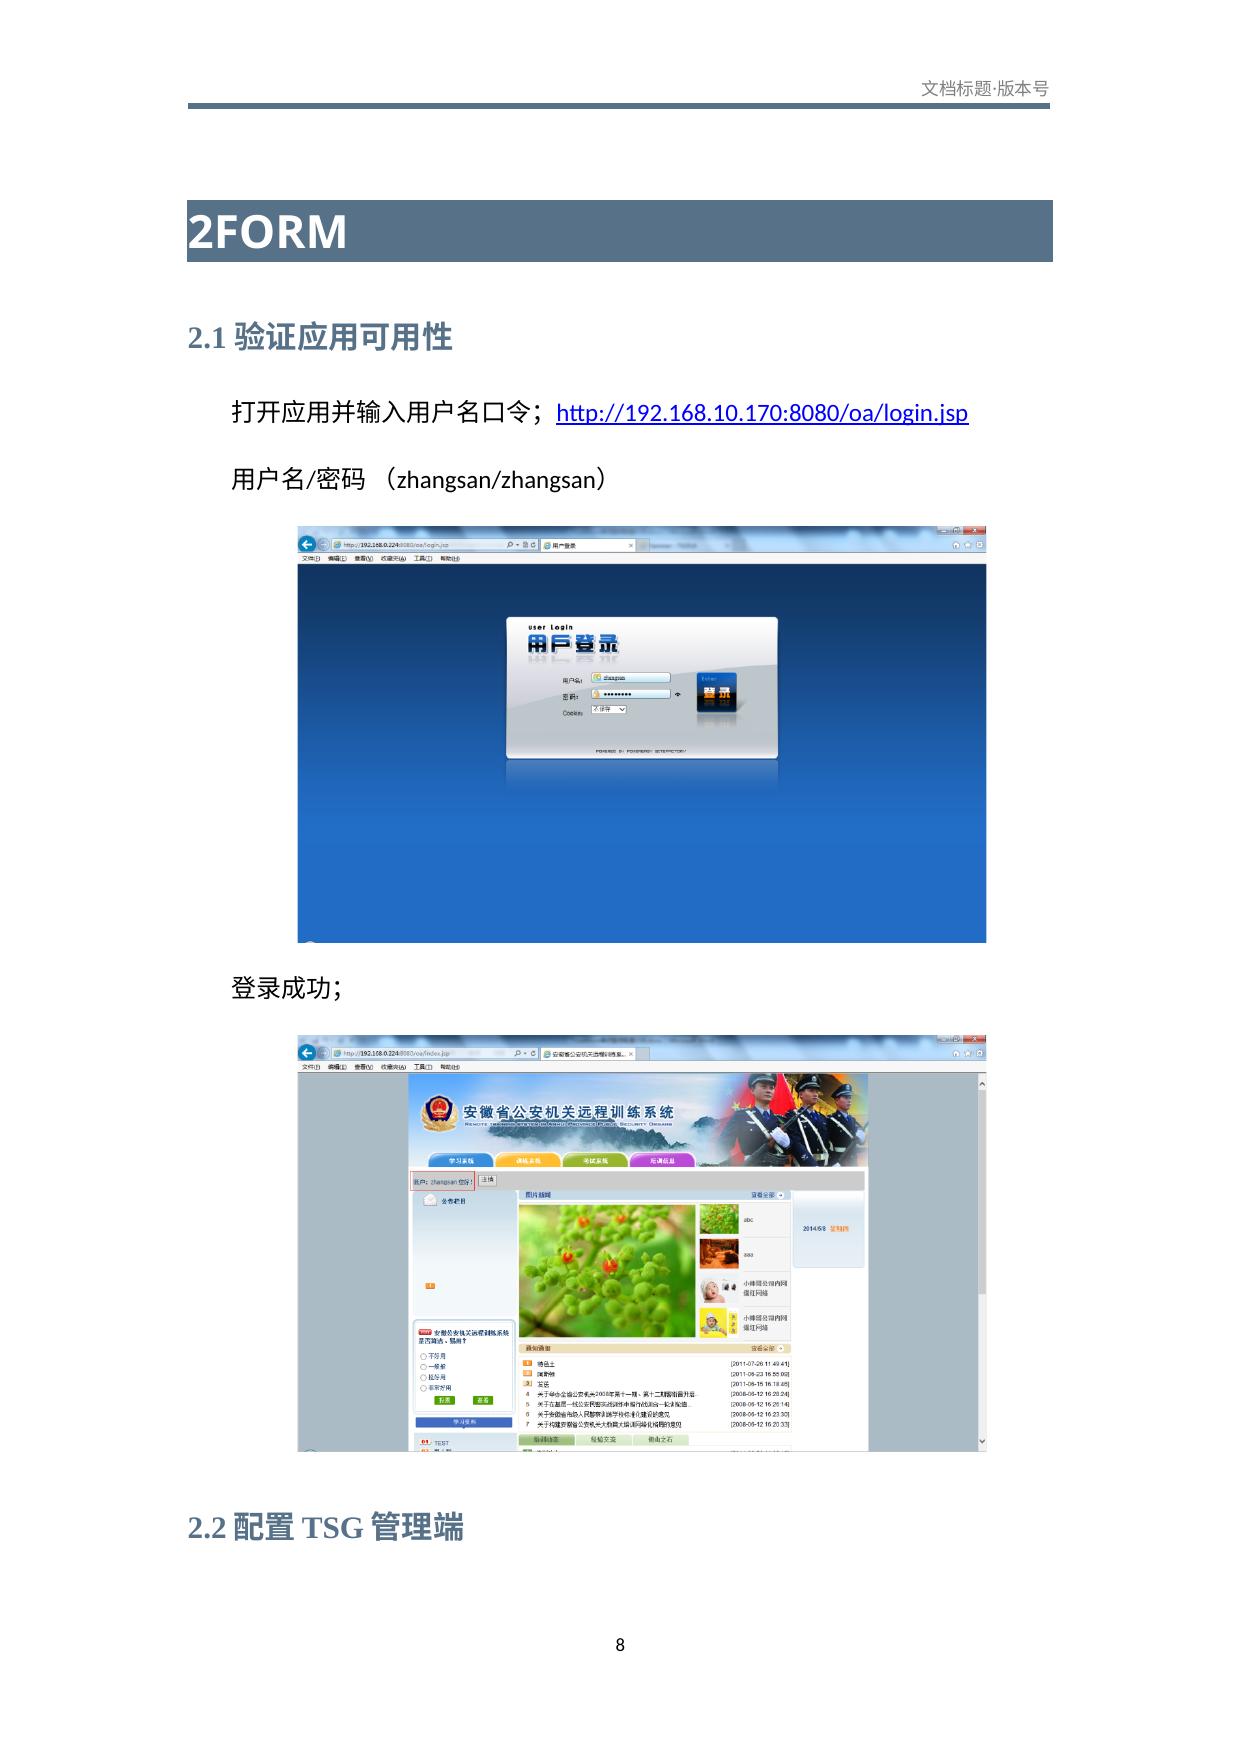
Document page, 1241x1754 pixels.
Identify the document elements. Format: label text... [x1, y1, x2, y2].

subtitle 2FORM [187, 200, 1053, 262]
subtitle 2.1 验证应用可用性 [187, 312, 1053, 358]
picture [297, 1035, 987, 1452]
text 登录成功； [187, 969, 1053, 1005]
picture [297, 526, 987, 943]
text 用户名/密码 （zhangsan/zhangsan） [187, 459, 1053, 496]
subtitle 2.2配置TSG管理端 [187, 1502, 1053, 1547]
text 打开应用并输入用户名口令；http://192.168.10.170:8080/oa/login.jsp [187, 393, 1053, 429]
